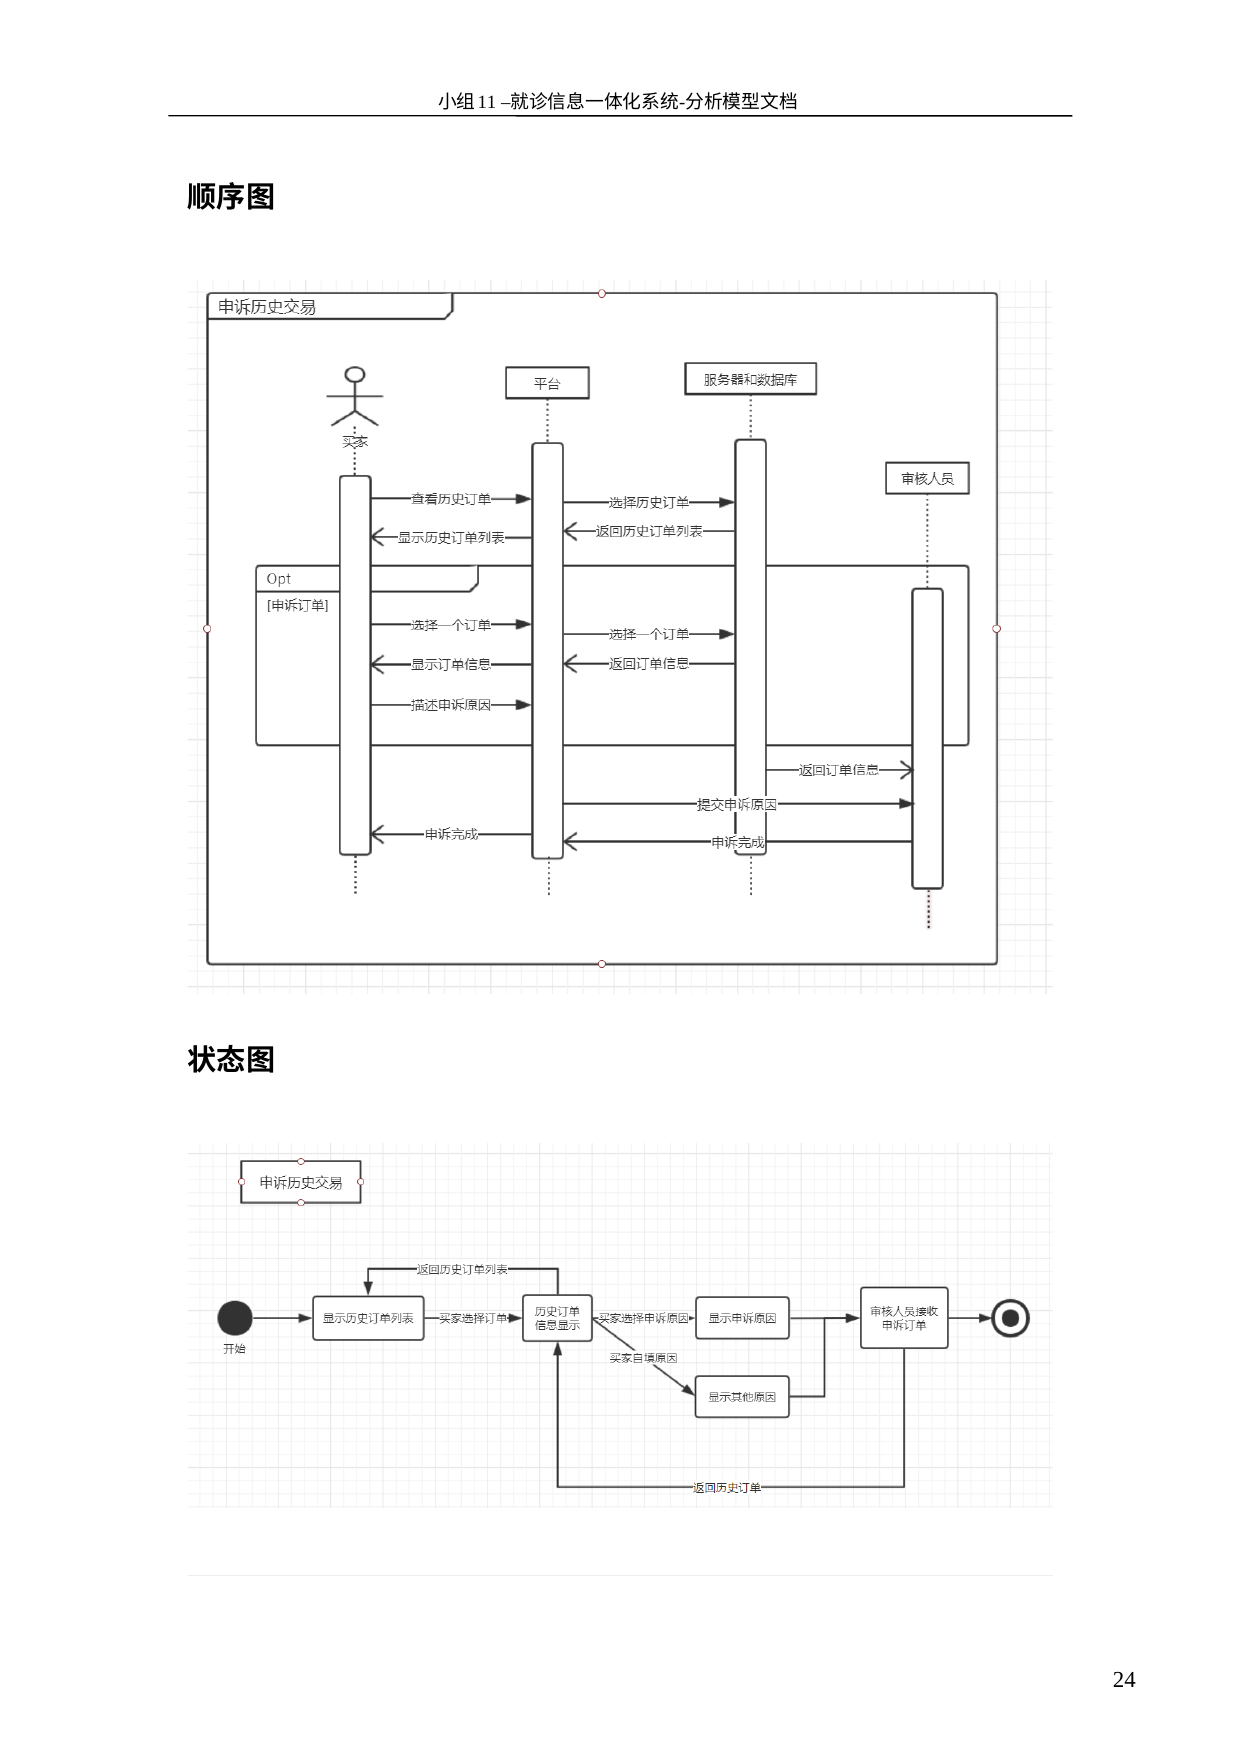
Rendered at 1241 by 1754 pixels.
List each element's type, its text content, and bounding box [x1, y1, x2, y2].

subtitle 顺序图 [187, 162, 1053, 227]
picture [187, 1143, 1053, 1508]
picture [187, 280, 1053, 994]
subtitle 状态图 [187, 1025, 1053, 1090]
